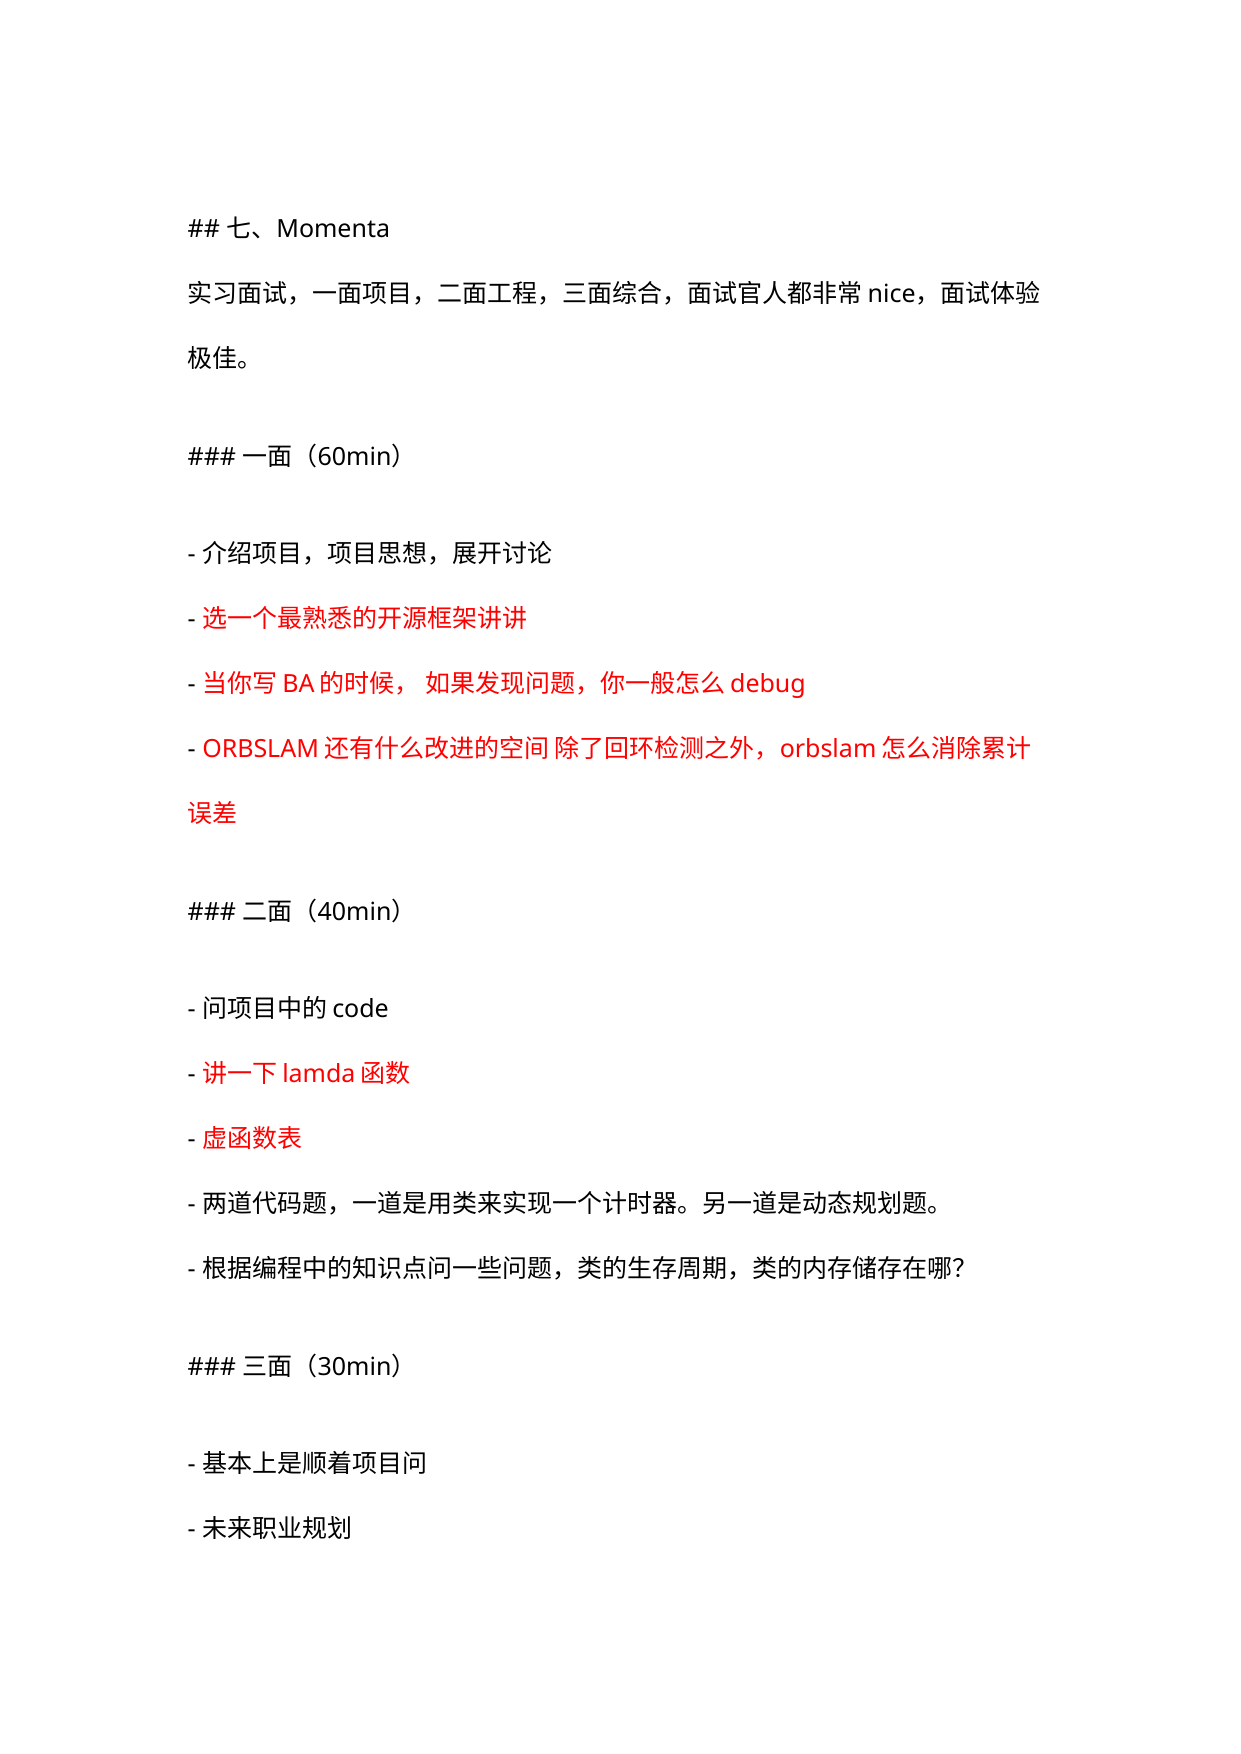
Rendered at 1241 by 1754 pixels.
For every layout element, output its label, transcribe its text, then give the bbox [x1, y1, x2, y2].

text ### 三面（30min） [187, 1332, 1053, 1397]
text ### 二面（40min） [187, 877, 1053, 942]
text - 根据编程中的知识点问一些问题，类的生存周期，类的内存储存在哪？ [187, 1234, 1053, 1299]
text - ORBSLAM还有什么改进的空间 除了回环检测之外，orbslam怎么消除累计误差 [187, 714, 1053, 844]
text - 介绍项目，项目思想，展开讨论 - 选一个最熟悉的开源框架讲讲 - 当你写BA的时候， 如果发现问题，你一般怎么debug [187, 519, 1053, 714]
text - 基本上是顺着项目问 - 未来职业规划 [187, 1429, 1053, 1559]
text - 问项目中的code - 讲一下lamda函数 - 虚函数表 - 两道代码题，一道是用类来实现一个计时器。另一道是动态规划题。 [187, 974, 1053, 1234]
text 实习面试，一面项目，二面工程，三面综合，面试官人都非常nice，面试体验极佳。 [187, 259, 1053, 389]
text ## 七、Momenta [187, 194, 1053, 259]
text ### 一面（60min） [187, 422, 1053, 487]
